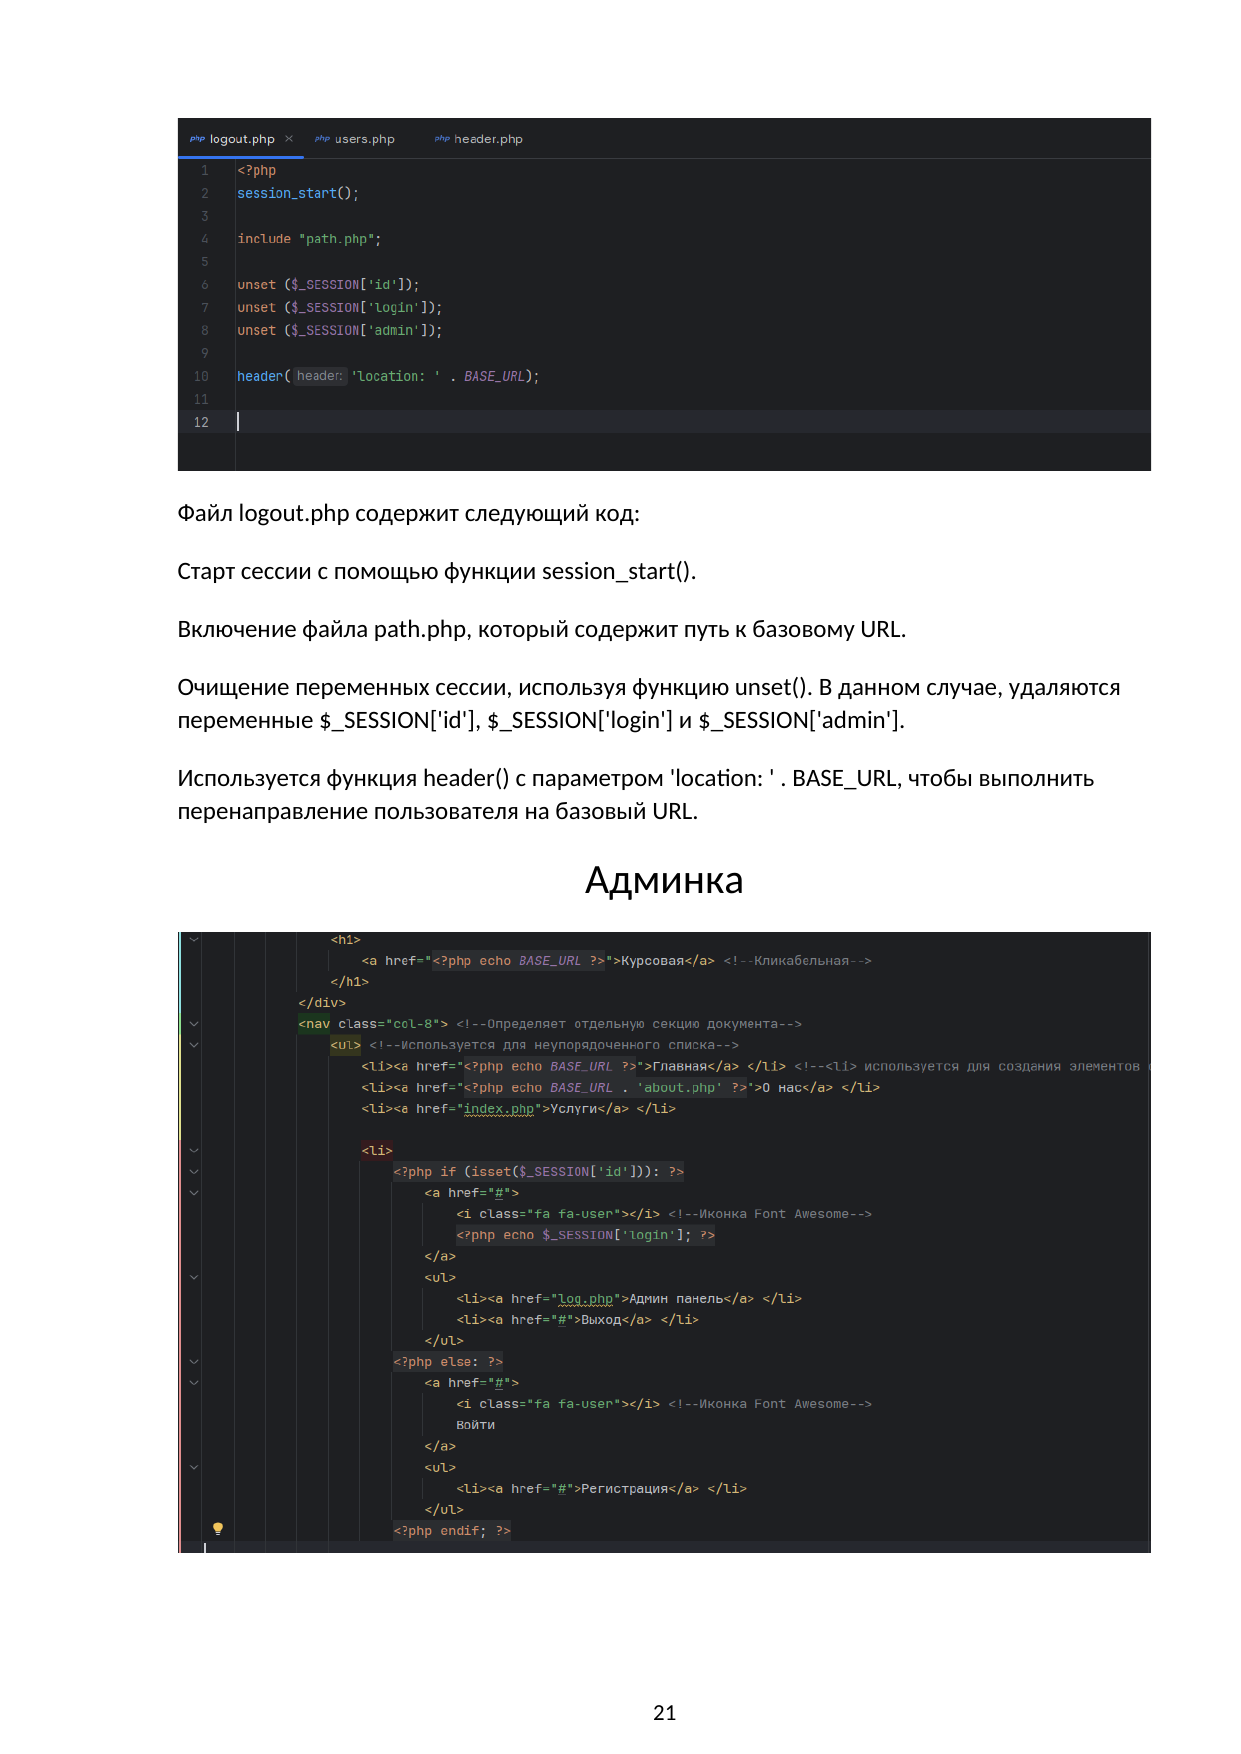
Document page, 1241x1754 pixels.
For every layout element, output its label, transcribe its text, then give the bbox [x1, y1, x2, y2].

picture [178, 932, 1151, 1553]
text Очищение переменных сессии, используя функцию unset(). В данном случае, удаляются переменные $_SESSION['id'], $_SESSION['login'] и $_SESSION['admin']. [177, 671, 1152, 735]
picture [177, 118, 1152, 471]
text Старт сессии с помощью функции session_start(). [177, 556, 1152, 586]
text Файл logout.php содержит следующий код: [177, 498, 1152, 528]
text Используется функция header() с параметром 'location: ' . BASE_URL, чтобы выполнить перенаправление пользователя на базовый URL. [177, 762, 1152, 826]
text Включение файла path.php, который содержит путь к базовому URL. [177, 613, 1152, 644]
text Админка [177, 853, 1152, 904]
